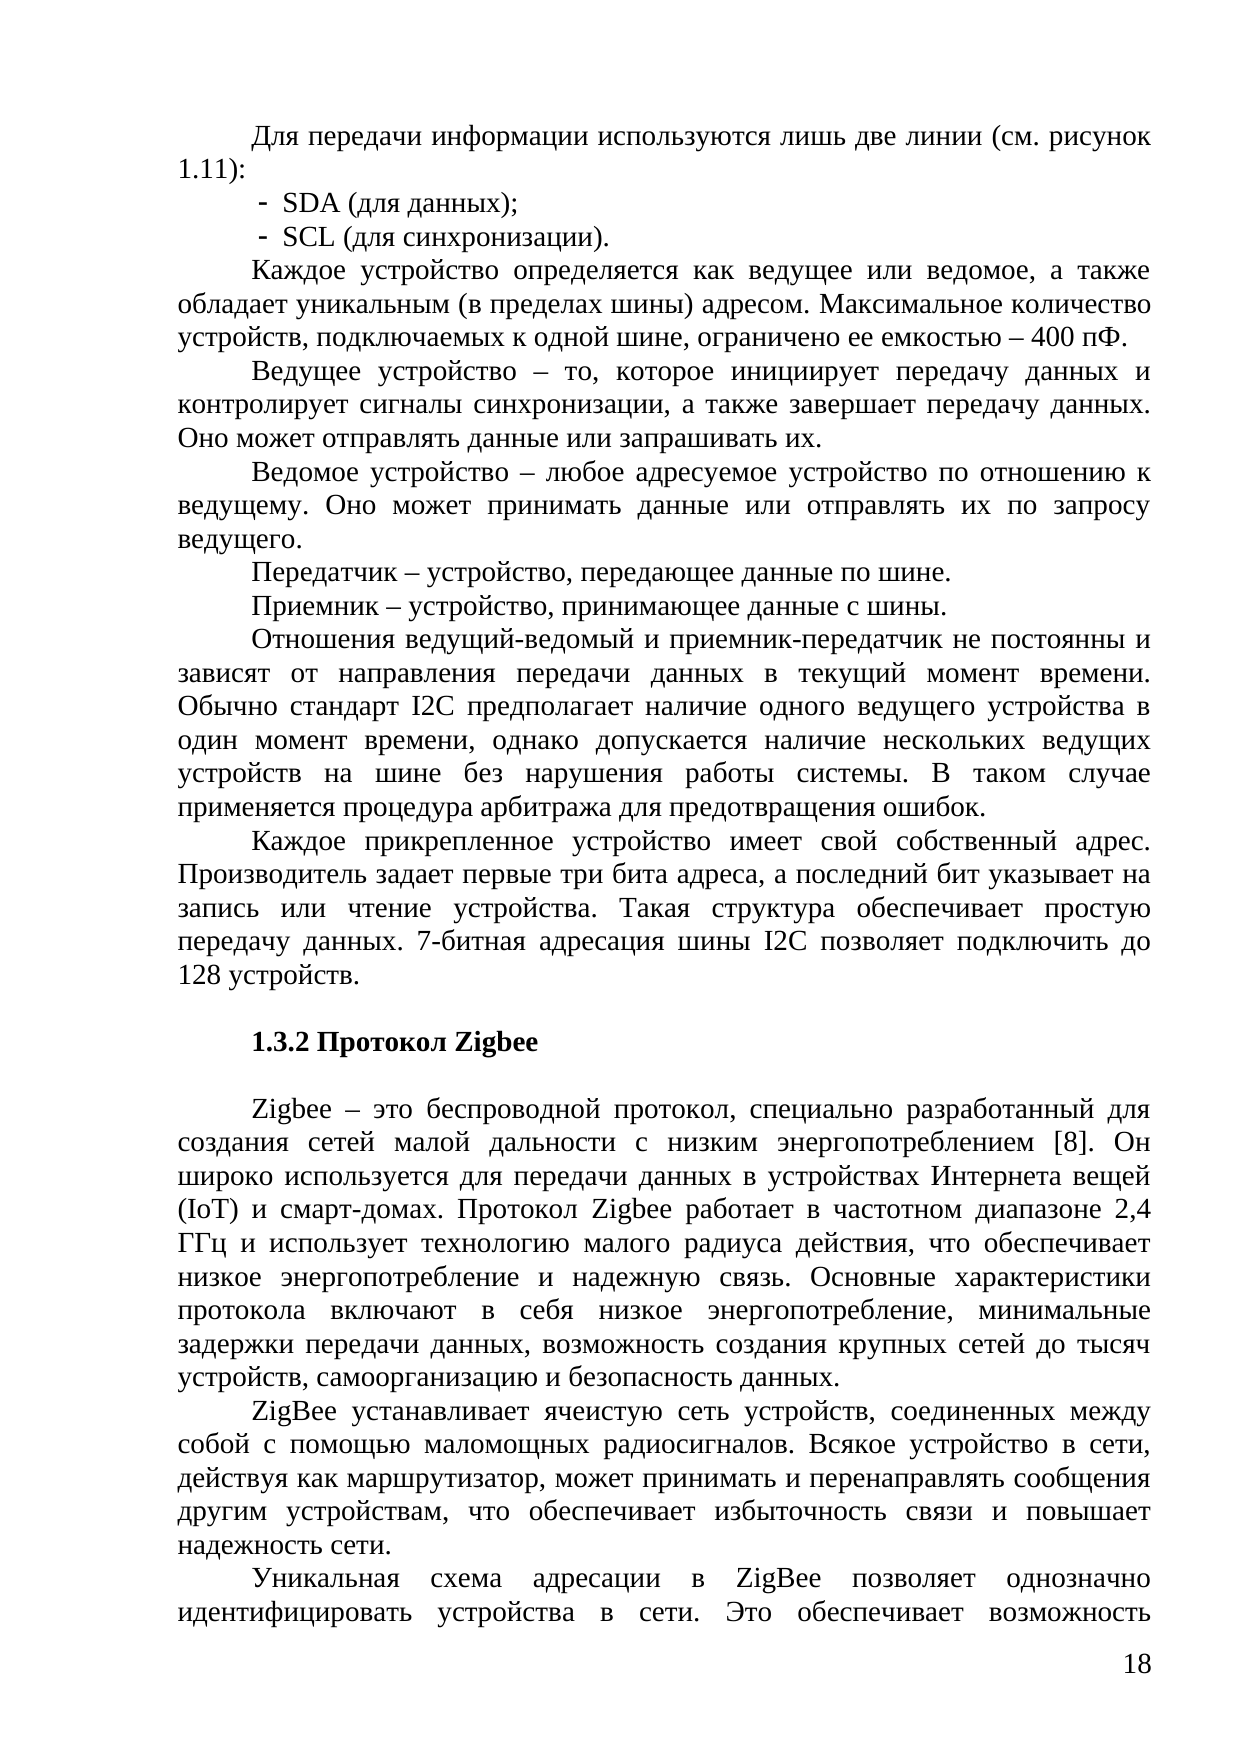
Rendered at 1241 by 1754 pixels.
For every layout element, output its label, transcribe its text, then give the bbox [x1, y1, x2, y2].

text Ведущее устройство – то, которое инициирует передачу данных и контролирует сигналы синхронизации, а также завершает передачу данных. Оно может отправлять данные или запрашивать их. [177, 353, 1152, 454]
text Zigbee – это беспроводной протокол, специально разработанный для создания сетей малой дальности с низким энергопотреблением [8]. Он широко используется для передачи данных в устройствах Интернета вещей (IoT) и смарт-домах. Протокол Zigbee работает в частотном диапазоне 2,4 ГГц и использует технологию малого радиуса действия, что обеспечивает низкое энергопотребление и надежную связь. Основные характеристики протокола включают в себя низкое энергопотребление, минимальные задержки передачи данных, возможность создания крупных сетей до тысяч устройств, самоорганизацию и безопасность данных. [177, 1091, 1152, 1393]
text 1.3.2 Протокол Zigbee [251, 1024, 1152, 1057]
text Передатчик – устройство, передающее данные по шине. [177, 554, 1152, 588]
text Каждое прикрепленное устройство имеет свой собственный адрес. Производитель задает первые три бита адреса, а последний бит указывает на запись или чтение устройства. Такая структура обеспечивает простую передачу данных. 7-битная адресация шины I2C позволяет подключить до 128 устройств. [177, 823, 1152, 990]
text Приемник – устройство, принимающее данные с шины. [177, 588, 1152, 621]
text ZigBee устанавливает ячеистую сеть устройств, соединенных между собой с помощью маломощных радиосигналов. Всякое устройство в сети, действуя как маршрутизатор, может принимать и перенаправлять сообщения другим устройствам, что обеспечивает избыточность связи и повышает надежность сети. [177, 1393, 1152, 1561]
text Для передачи информации используются лишь две линии (см. рисунок 1.11): [177, 118, 1152, 185]
list SDA (для данных); [258, 185, 1152, 219]
text Ведомое устройство – любое адресуемое устройство по отношению к ведущему. Оно может принимать данные или отправлять их по запросу ведущего. [177, 454, 1152, 554]
text Каждое устройство определяется как ведущее или ведомое, а также обладает уникальным (в пределах шины) адресом. Максимальное количество устройств, подключаемых к одной шине, ограничено ее емкостью – 400 пФ. [177, 252, 1152, 353]
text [177, 1561, 1152, 1628]
list SCL (для синхронизации). [258, 219, 1152, 252]
text Отношения ведущий-ведомый и приемник-передатчик не постоянны и зависят от направления передачи данных в текущий момент времени. Обычно стандарт I2C предполагает наличие одного ведущего устройства в один момент времени, однако допускается наличие нескольких ведущих устройств на шине без нарушения работы системы. В таком случае применяется процедура арбитража для предотвращения ошибок. [177, 621, 1152, 823]
